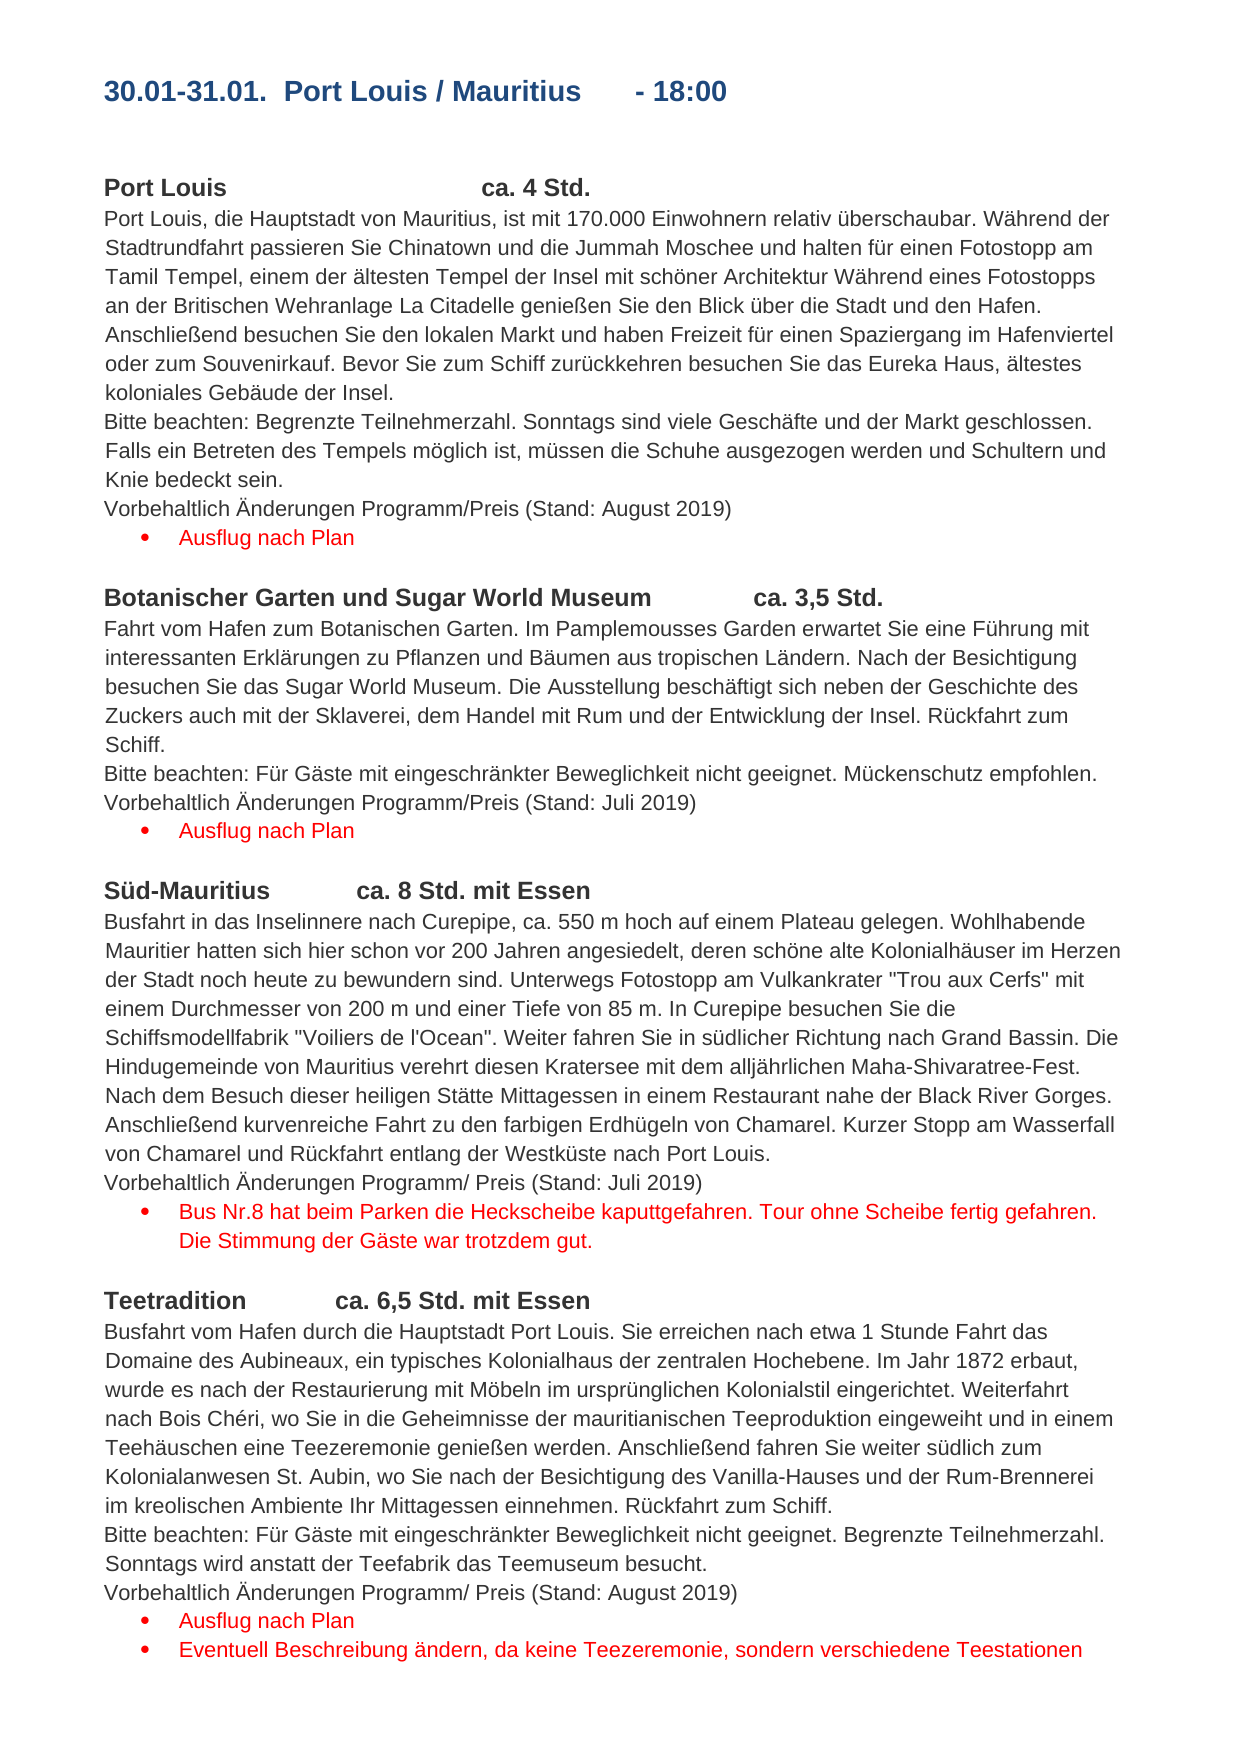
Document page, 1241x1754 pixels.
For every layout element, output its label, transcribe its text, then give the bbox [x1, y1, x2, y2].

text Bitte beachten: Begrenzte Teilnehmerzahl. Sonntags sind viele Geschäfte und der Markt geschlossen. Falls ein Betreten des Tempels möglich ist, müssen die Schuhe ausgezogen werden und Schultern und Knie bedeckt sein. [103, 409, 1122, 492]
text Süd-Mauritius ca. 8 Std. mit Essen [103, 876, 1122, 905]
list Ausflug nach Plan [141, 525, 1122, 550]
text Botanischer Garten und Sugar World Museum ca. 3,5 Std. [103, 583, 1122, 611]
text Port Louis ca. 4 Std. [103, 173, 1122, 202]
text Vorbehaltlich Änderungen Programm/Preis (Stand: August 2019) [103, 496, 1122, 521]
text Busfahrt vom Hafen durch die Hauptstadt Port Louis. Sie erreichen nach etwa 1 Stunde Fahrt das Domaine des Aubineaux, ein typisches Kolonialhaus der zentralen Hochebene. Im Jahr 1872 erbaut, wurde es nach der Restaurierung mit Möbeln im ursprünglichen Kolonialstil eingerichtet. Weiterfahrt nach Bois Chéri, wo Sie in die Geheimnisse der mauritianischen Teeproduktion eingeweiht und in einem Teehäuschen eine Teezeremonie genießen werden. Anschließend fahren Sie weiter südlich zum Kolonialanwesen St. Aubin, wo Sie nach der Besichtigung des Vanilla-Hauses und der Rum-Brennerei im kreolischen Ambiente Ihr Mittagessen einnehmen. Rückfahrt zum Schiff. [103, 1319, 1122, 1518]
text Vorbehaltlich Änderungen Programm/Preis (Stand: Juli 2019) [103, 789, 1122, 814]
text Vorbehaltlich Änderungen Programm/ Preis (Stand: Juli 2019) [103, 1170, 1122, 1195]
text 30.01-31.01. Port Louis / Mauritius - 18:00 [103, 74, 1122, 107]
list Ausflug nach Plan [141, 1608, 1122, 1633]
text Port Louis, die Hauptstadt von Mauritius, ist mit 170.000 Einwohnern relativ überschaubar. Während der Stadtrundfahrt passieren Sie Chinatown und die Jummah Moschee und halten für einen Fotostopp am Tamil Tempel, einem der ältesten Tempel der Insel mit schöner Architektur Während eines Fotostopps an der Britischen Wehranlage La Citadelle genießen Sie den Blick über die Stadt und den Hafen. Anschließend besuchen Sie den lokalen Markt und haben Freizeit für einen Spaziergang im Hafenviertel oder zum Souvenirkauf. Bevor Sie zum Schiff zurückkehren besuchen Sie das Eureka Haus, ältestes koloniales Gebäude der Insel. [103, 206, 1122, 405]
list Ausflug nach Plan [141, 818, 1122, 843]
text Bitte beachten: Für Gäste mit eingeschränkter Beweglichkeit nicht geeignet. Begrenzte Teilnehmerzahl. Sonntags wird anstatt der Teefabrik das Teemuseum besucht. [103, 1521, 1122, 1576]
text Bitte beachten: Für Gäste mit eingeschränkter Beweglichkeit nicht geeignet. Mückenschutz empfohlen. [103, 760, 1122, 786]
list Bus Nr.8 hat beim Parken die Heckscheibe kaputtgefahren. Tour ohne Scheibe fertig gefahren. Die Stimmung der Gäste war trotzdem gut. [141, 1199, 1122, 1253]
list Eventuell Beschreibung ändern, da keine Teezeremonie, sondern verschiedene Teestationen [141, 1637, 1122, 1662]
text Fahrt vom Hafen zum Botanischen Garten. Im Pamplemousses Garden erwartet Sie eine Führung mit interessanten Erklärungen zu Pflanzen und Bäumen aus tropischen Ländern. Nach der Besichtigung besuchen Sie das Sugar World Museum. Die Ausstellung beschäftigt sich neben der Geschichte des Zuckers auch mit der Sklaverei, dem Handel mit Rum und der Entwicklung der Insel. Rückfahrt zum Schiff. [103, 616, 1122, 757]
text Busfahrt in das Inselinnere nach Curepipe, ca. 550 m hoch auf einem Plateau gelegen. Wohlhabende Mauritier hatten sich hier schon vor 200 Jahren angesiedelt, deren schöne alte Kolonialhäuser im Herzen der Stadt noch heute zu bewundern sind. Unterwegs Fotostopp am Vulkankrater "Trou aux Cerfs" mit einem Durchmesser von 200 m und einer Tiefe von 85 m. In Curepipe besuchen Sie die Schiffsmodellfabrik "Voiliers de l'Ocean". Weiter fahren Sie in südlicher Richtung nach Grand Bassin. Die Hindugemeinde von Mauritius verehrt diesen Kratersee mit dem alljährlichen Maha-Shivaratree-Fest. Nach dem Besuch dieser heiligen Stätte Mittagessen in einem Restaurant nahe der Black River Gorges. Anschließend kurvenreiche Fahrt zu den farbigen Erdhügeln von Chamarel. Kurzer Stopp am Wasserfall von Chamarel und Rückfahrt entlang der Westküste nach Port Louis. [103, 909, 1122, 1166]
text Teetradition ca. 6,5 Std. mit Essen [103, 1286, 1122, 1314]
text Vorbehaltlich Änderungen Programm/ Preis (Stand: August 2019) [103, 1579, 1122, 1604]
